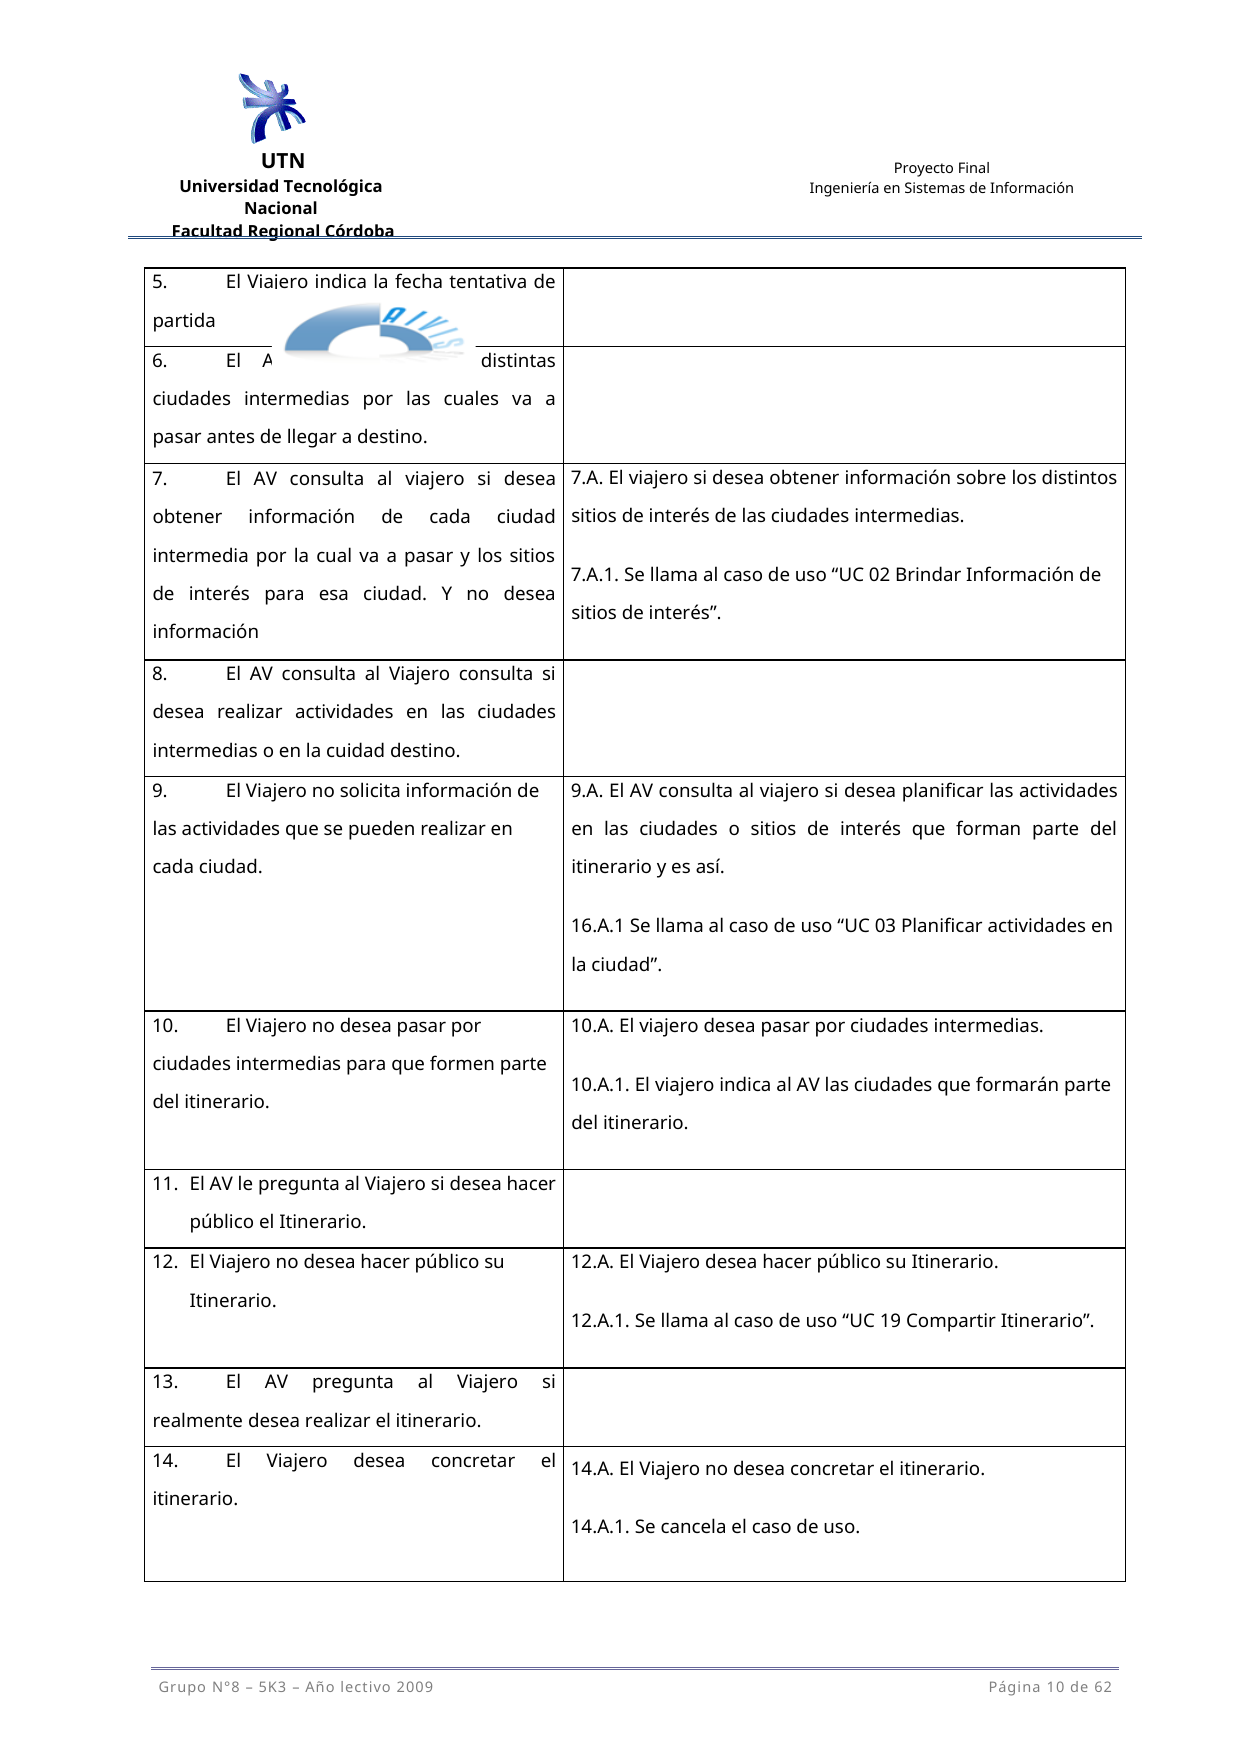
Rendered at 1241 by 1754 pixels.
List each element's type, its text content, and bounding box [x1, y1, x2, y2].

table_cell 12.A. El Viajero desea hacer público su Itinerario. 12.A.1. Se llama al caso de uso “UC 19 Compartir Itinerario”. [564, 1249, 1125, 1367]
table_cell [564, 1170, 1125, 1247]
table_cell El Viajero no solicita información de las actividades que se pueden realizar en cada ciudad. [145, 777, 563, 1010]
table_cell El Viajero desea concretar el itinerario. [145, 1447, 563, 1581]
table_cell El AV consulta al viajero si desea obtener información de cada ciudad intermedia por la cual va a pasar y los sitios de interés para esa ciudad. Y no desea información [145, 464, 563, 659]
table_cell El AV le informa las distintas ciudades intermedias por las cuales va a pasar antes de llegar a destino. [145, 347, 563, 462]
table_cell [564, 1369, 1125, 1446]
table_cell El Viajero indica la fecha tentativa de partida [145, 269, 563, 346]
table_cell El Viajero no desea pasar por ciudades intermedias para que formen parte del itinerario. [145, 1012, 563, 1169]
table_cell [564, 661, 1125, 776]
table_cell 9.A. El AV consulta al viajero si desea planificar las actividades en las ciudades o sitios de interés que forman parte del itinerario y es así. 16.A.1 Se llama al caso de uso “UC 03 Planificar actividades en la ciudad”. [564, 777, 1125, 1010]
table_cell El AV le pregunta al Viajero si desea hacer público el Itinerario. [145, 1170, 563, 1247]
table_cell El AV consulta al Viajero consulta si desea realizar actividades en las ciudades intermedias o en la cuidad destino. [145, 661, 563, 776]
table_cell [564, 347, 1125, 462]
table_cell 14.A. El Viajero no desea concretar el itinerario. 14.A.1. Se cancela el caso de uso. [564, 1447, 1125, 1581]
picture [237, 72, 307, 145]
table_cell [564, 269, 1125, 346]
table_cell 7.A. El viajero si desea obtener información sobre los distintos sitios de interés de las ciudades intermedias. 7.A.1. Se llama al caso de uso “UC 02 Brindar Información de sitios de interés”. [564, 464, 1125, 659]
table_cell 10.A. El viajero desea pasar por ciudades intermedias. 10.A.1. El viajero indica al AV las ciudades que formarán parte del itinerario. [564, 1012, 1125, 1169]
table_cell El AV pregunta al Viajero si realmente desea realizar el itinerario. [145, 1369, 563, 1446]
picture [271, 289, 476, 381]
table_cell El Viajero no desea hacer público su Itinerario. [145, 1249, 563, 1367]
